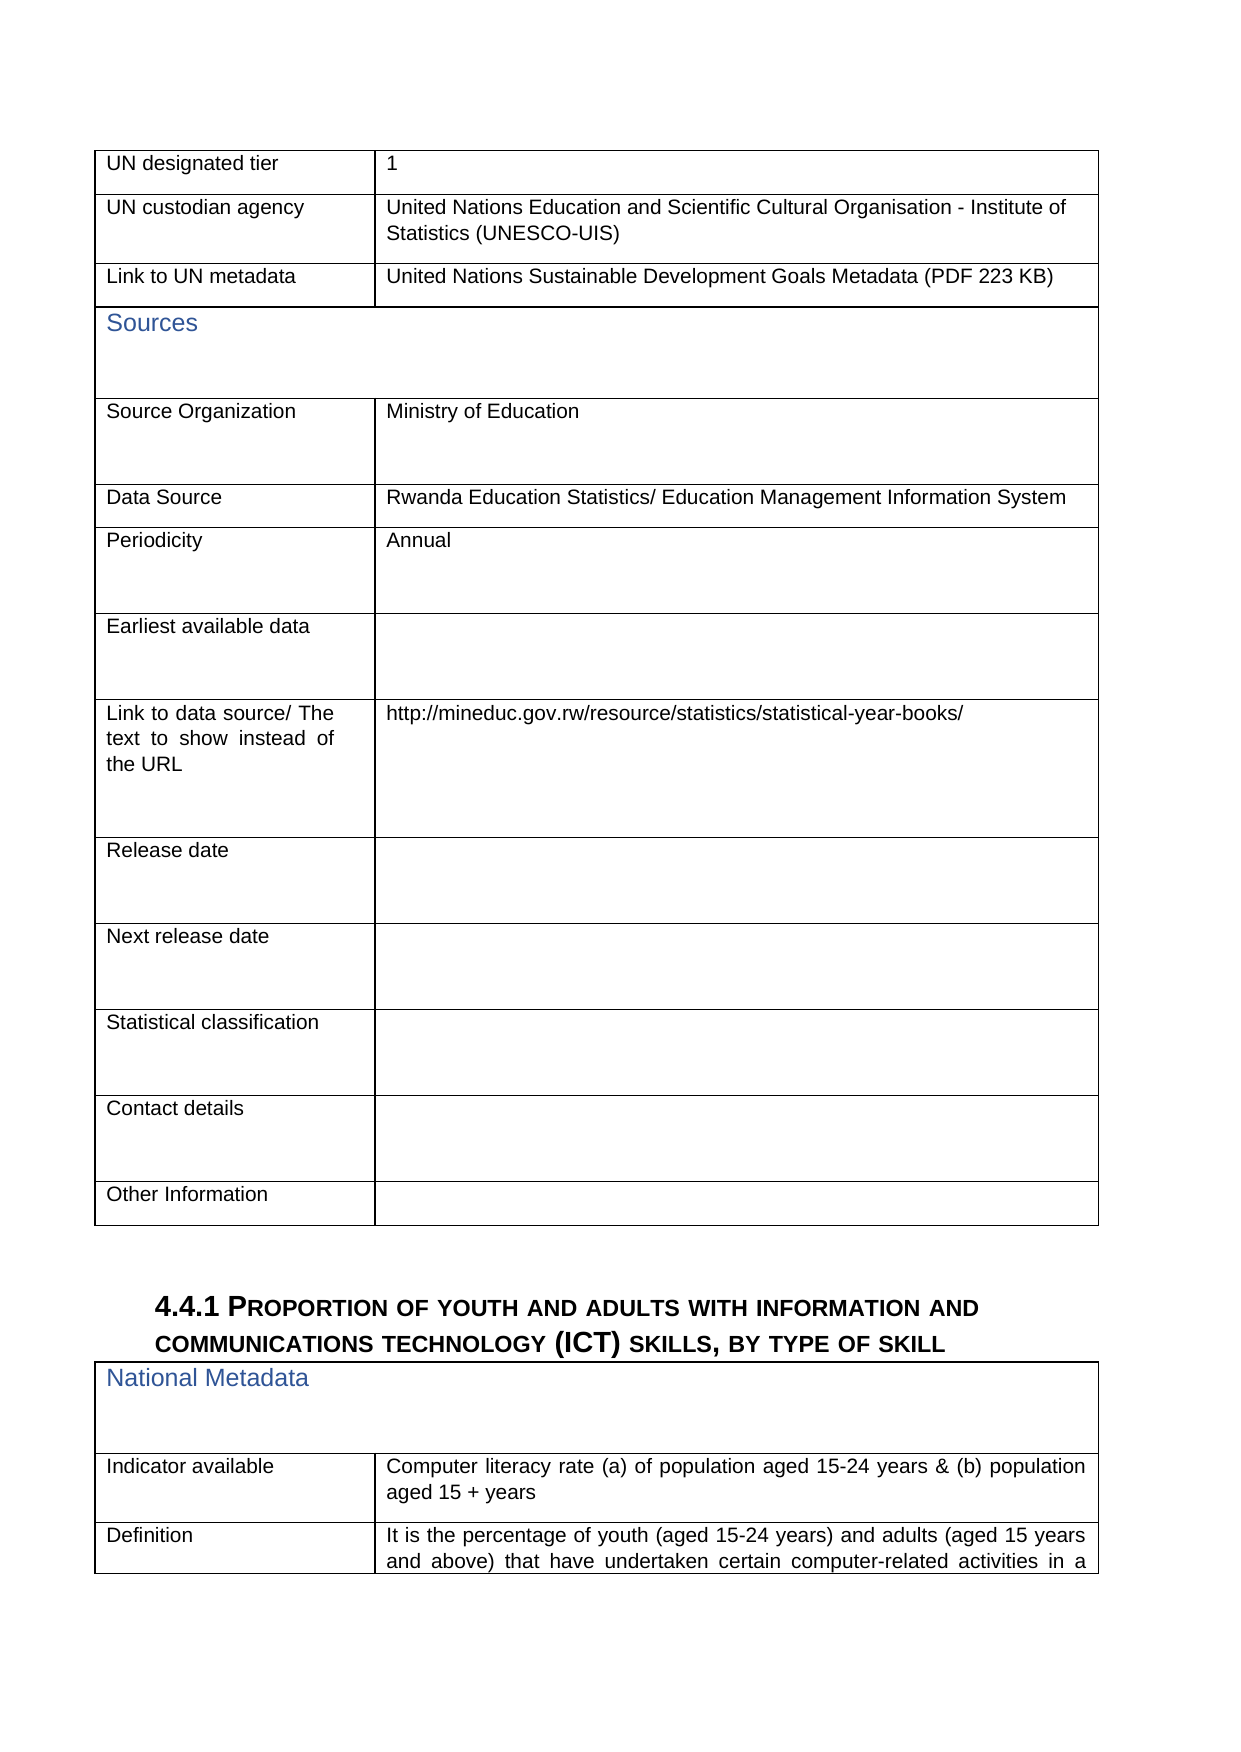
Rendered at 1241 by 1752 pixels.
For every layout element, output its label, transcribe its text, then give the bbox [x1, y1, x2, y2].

subtitle 4.4.1 Proportion of youth and adults with information and communications technology (ICT) skills, by type of skill [154, 1289, 1090, 1359]
table_cell [376, 614, 1098, 699]
table_header National Metadata [96, 1363, 1098, 1453]
table_cell Contact details [96, 1096, 374, 1181]
table_cell [376, 924, 1098, 1009]
table_cell [376, 1010, 1098, 1095]
table_cell Earliest available data [96, 614, 374, 699]
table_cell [376, 1523, 1098, 1573]
table_cell Link to data source/ The text to show instead of the URL [96, 700, 374, 837]
table_cell United Nations Education and Scientific Cultural Organisation - Institute of Statistics (UNESCO-UIS) [376, 195, 1098, 263]
table_cell http://mineduc.gov.rw/resource/statistics/statistical-year-books/ [376, 700, 1098, 837]
table_cell Periodicity [96, 528, 374, 613]
table_cell [376, 838, 1098, 923]
table_cell Indicator available [96, 1454, 374, 1522]
table_cell Annual [376, 528, 1098, 613]
table_cell UN custodian agency [96, 195, 374, 263]
table_cell Data Source [96, 485, 374, 527]
table_cell Rwanda Education Statistics/ Education Management Information System [376, 485, 1098, 527]
table_cell Definition [96, 1523, 374, 1573]
table_cell United Nations Sustainable Development Goals Metadata (PDF 223 KB) [376, 264, 1098, 306]
table_cell Computer literacy rate (a) of population aged 15-24 years & (b) population aged 15 + years [376, 1454, 1098, 1522]
table_cell Source Organization [96, 399, 374, 484]
table_cell Statistical classification [96, 1010, 374, 1095]
table_cell Sources [96, 308, 1098, 398]
table_cell [376, 1096, 1098, 1181]
table_cell Next release date [96, 924, 374, 1009]
table_cell Release date [96, 838, 374, 923]
table_cell Ministry of Education [376, 399, 1098, 484]
table_cell Link to UN metadata [96, 264, 374, 306]
table_cell 1 [376, 151, 1098, 193]
table_cell UN designated tier [96, 151, 374, 193]
table_cell Other Information [96, 1182, 374, 1225]
table_cell [376, 1182, 1098, 1225]
